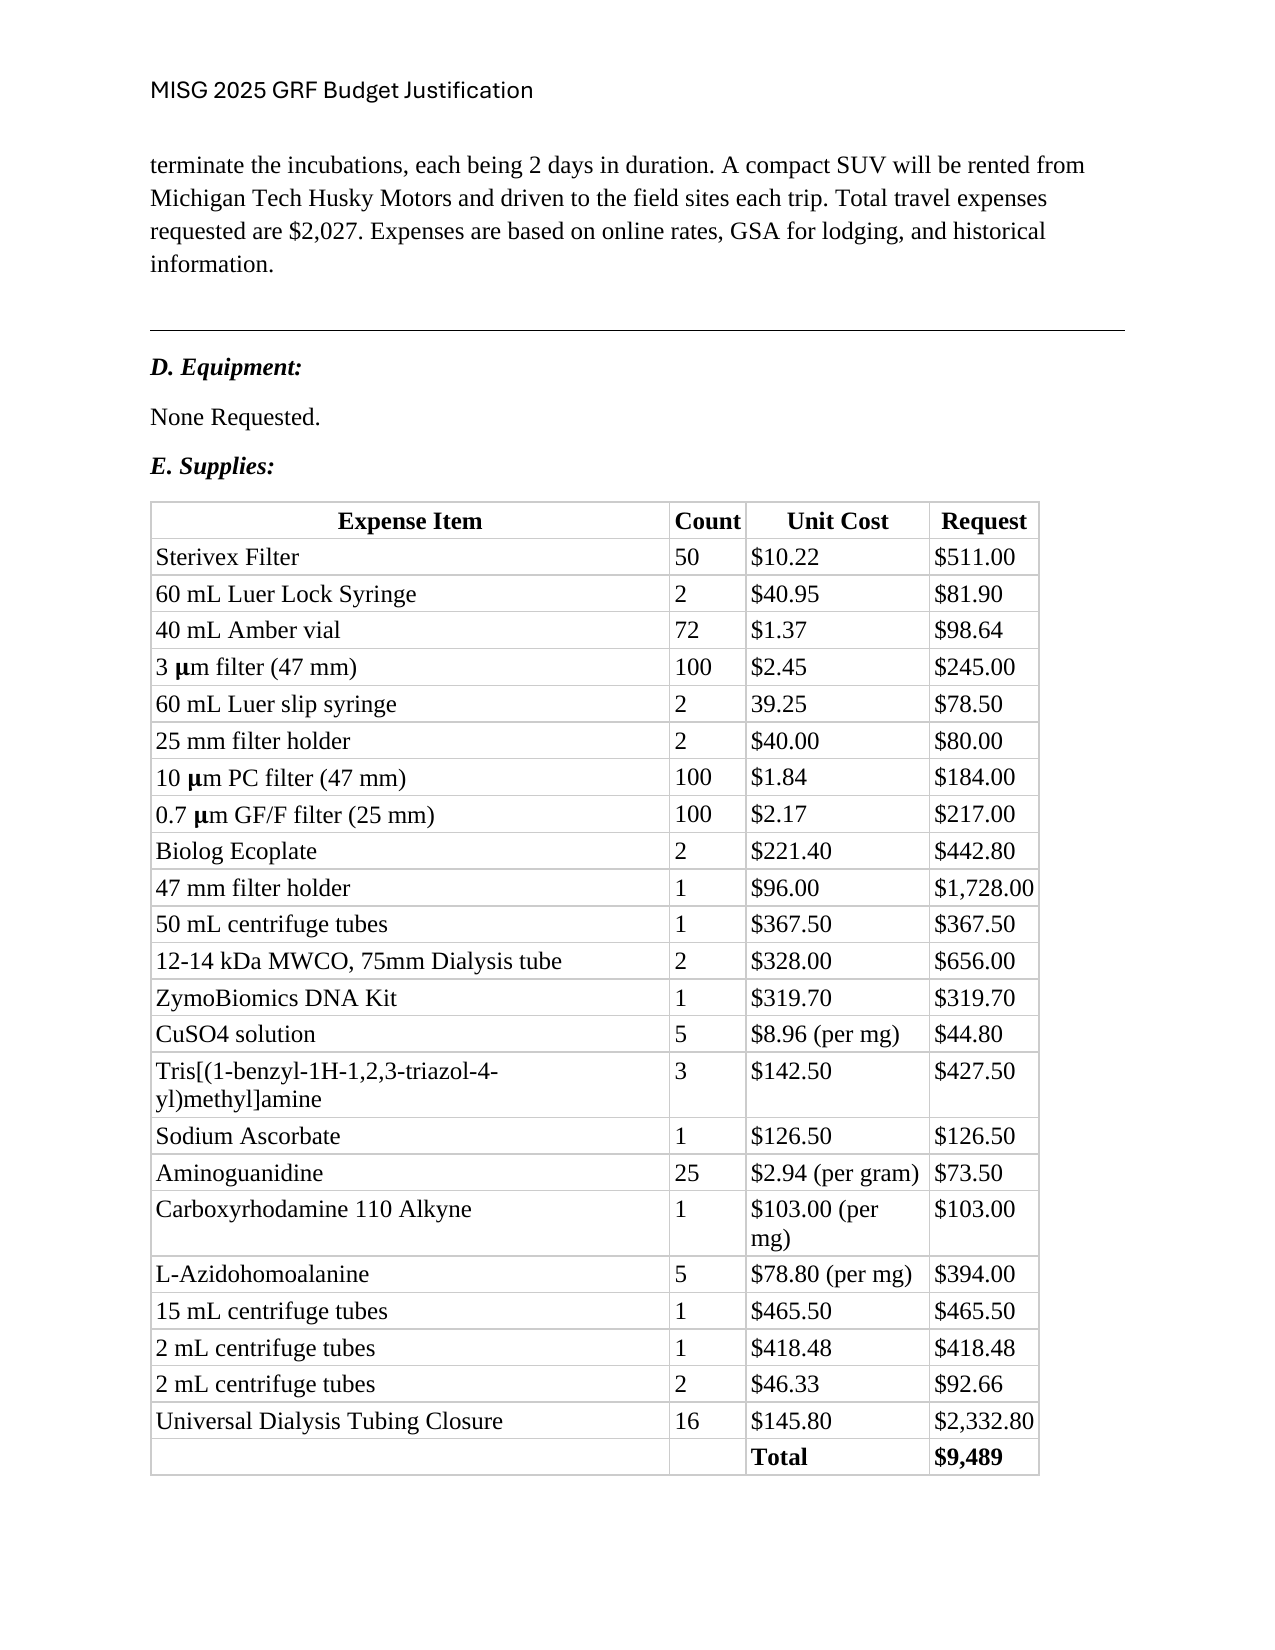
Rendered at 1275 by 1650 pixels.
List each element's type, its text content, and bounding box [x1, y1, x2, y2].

table_cell 25 mm filter holder [152, 723, 669, 758]
table_cell 60 mL Luer Lock Syringe [152, 576, 669, 611]
table_cell $98.64 [930, 612, 1038, 647]
table_cell $92.66 [930, 1366, 1038, 1401]
table_cell Tris[(1-benzyl-1H-1,2,3-triazol-4-yl)methyl]amine [152, 1053, 669, 1116]
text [150, 150, 1125, 278]
table_cell $367.50 [930, 907, 1038, 941]
table_cell 5 [670, 1016, 745, 1051]
table_cell 47 mm filter holder [152, 870, 669, 905]
table_cell 1 [670, 1118, 745, 1153]
table_cell $328.00 [747, 943, 929, 978]
table_cell 16 [670, 1403, 745, 1438]
table_cell 72 [670, 612, 745, 647]
table_cell 5 [670, 1257, 745, 1291]
table_header Count [670, 503, 745, 538]
table_cell 2 [670, 943, 745, 978]
table_cell 12-14 kDa MWCO, 75mm Dialysis tube [152, 943, 669, 978]
table_cell 1 [670, 1191, 745, 1255]
table_cell 100 [670, 796, 745, 832]
table_cell 50 [670, 539, 745, 574]
table_cell $217.00 [930, 796, 1038, 832]
table_cell $73.50 [930, 1155, 1038, 1189]
table_cell 100 [670, 649, 745, 684]
table_cell $145.80 [747, 1403, 929, 1438]
table_cell 10 𝛍m PC filter (47 mm) [152, 759, 669, 795]
table_cell $442.80 [930, 833, 1038, 868]
table_cell 1 [670, 980, 745, 1014]
table_cell $2,332.80 [930, 1403, 1038, 1438]
table_cell $418.48 [930, 1330, 1038, 1364]
table_cell $367.50 [747, 907, 929, 941]
table_cell Biolog Ecoplate [152, 833, 669, 868]
table_cell 39.25 [747, 686, 929, 721]
table_cell $80.00 [930, 723, 1038, 758]
table_cell 60 mL Luer slip syringe [152, 686, 669, 721]
table_cell $78.50 [930, 686, 1038, 721]
table_cell $221.40 [747, 833, 929, 868]
table_header Request [930, 503, 1038, 538]
table_cell Sodium Ascorbate [152, 1118, 669, 1153]
table_cell 2 mL centrifuge tubes [152, 1330, 669, 1364]
table_cell $319.70 [747, 980, 929, 1014]
table_cell 50 mL centrifuge tubes [152, 907, 669, 941]
table_header Expense Item [152, 503, 669, 538]
table_cell 1 [670, 870, 745, 905]
table_cell 1 [670, 907, 745, 941]
table_cell $1.84 [747, 759, 929, 795]
text None Requested. [150, 402, 1125, 431]
table_cell 15 mL centrifuge tubes [152, 1293, 669, 1328]
table_cell [152, 1439, 669, 1474]
table_cell $427.50 [930, 1053, 1038, 1116]
table_cell CuSO4 solution [152, 1016, 669, 1051]
table_cell 1 [670, 1293, 745, 1328]
table_cell 100 [670, 759, 745, 795]
table_cell $10.22 [747, 539, 929, 574]
table_cell $2.45 [747, 649, 929, 684]
table_cell Total [747, 1439, 929, 1474]
table_cell $78.80 (per mg) [747, 1257, 929, 1291]
table_cell 25 [670, 1155, 745, 1189]
table_cell $44.80 [930, 1016, 1038, 1051]
table_cell $8.96 (per mg) [747, 1016, 929, 1051]
table_cell 3 𝛍m filter (47 mm) [152, 649, 669, 684]
table_cell $81.90 [930, 576, 1038, 611]
table_cell Universal Dialysis Tubing Closure [152, 1403, 669, 1438]
table_cell Carboxyrhodamine 110 Alkyne [152, 1191, 669, 1255]
table_cell $465.50 [747, 1293, 929, 1328]
table_cell $103.00 (per mg) [747, 1191, 929, 1255]
table_cell $1.37 [747, 612, 929, 647]
table_cell $2.94 (per gram) [747, 1155, 929, 1189]
table_cell $2.17 [747, 796, 929, 832]
table_cell $394.00 [930, 1257, 1038, 1291]
table_cell 2 [670, 1366, 745, 1401]
table_cell $1,728.00 [930, 870, 1038, 905]
table_cell 2 [670, 576, 745, 611]
table_cell 2 [670, 686, 745, 721]
table_cell [670, 1439, 745, 1474]
table_cell $40.95 [747, 576, 929, 611]
table_cell Sterivex Filter [152, 539, 669, 574]
table_cell $656.00 [930, 943, 1038, 978]
table_cell $319.70 [930, 980, 1038, 1014]
text D. Equipment: [150, 352, 1125, 381]
table_cell 3 [670, 1053, 745, 1116]
table_cell $418.48 [747, 1330, 929, 1364]
table_cell $465.50 [930, 1293, 1038, 1328]
table_cell ZymoBiomics DNA Kit [152, 980, 669, 1014]
table_cell $184.00 [930, 759, 1038, 795]
table_cell 1 [670, 1330, 745, 1364]
table_cell 2 [670, 833, 745, 868]
table_cell L-Azidohomoalanine [152, 1257, 669, 1291]
table_cell 2 [670, 723, 745, 758]
table_cell $103.00 [930, 1191, 1038, 1255]
table_cell 2 mL centrifuge tubes [152, 1366, 669, 1401]
text E. Supplies: [150, 451, 1125, 480]
table_cell $142.50 [747, 1053, 929, 1116]
table_cell 0.7 𝛍m GF/F filter (25 mm) [152, 796, 669, 832]
table_cell $9,489 [930, 1439, 1038, 1474]
table_cell $245.00 [930, 649, 1038, 684]
table_cell $46.33 [747, 1366, 929, 1401]
table_cell $511.00 [930, 539, 1038, 574]
table_cell 40 mL Amber vial [152, 612, 669, 647]
table_cell $126.50 [747, 1118, 929, 1153]
table_cell $96.00 [747, 870, 929, 905]
table_cell $126.50 [930, 1118, 1038, 1153]
table_cell Aminoguanidine [152, 1155, 669, 1189]
table_header Unit Cost [747, 503, 929, 538]
table_cell $40.00 [747, 723, 929, 758]
